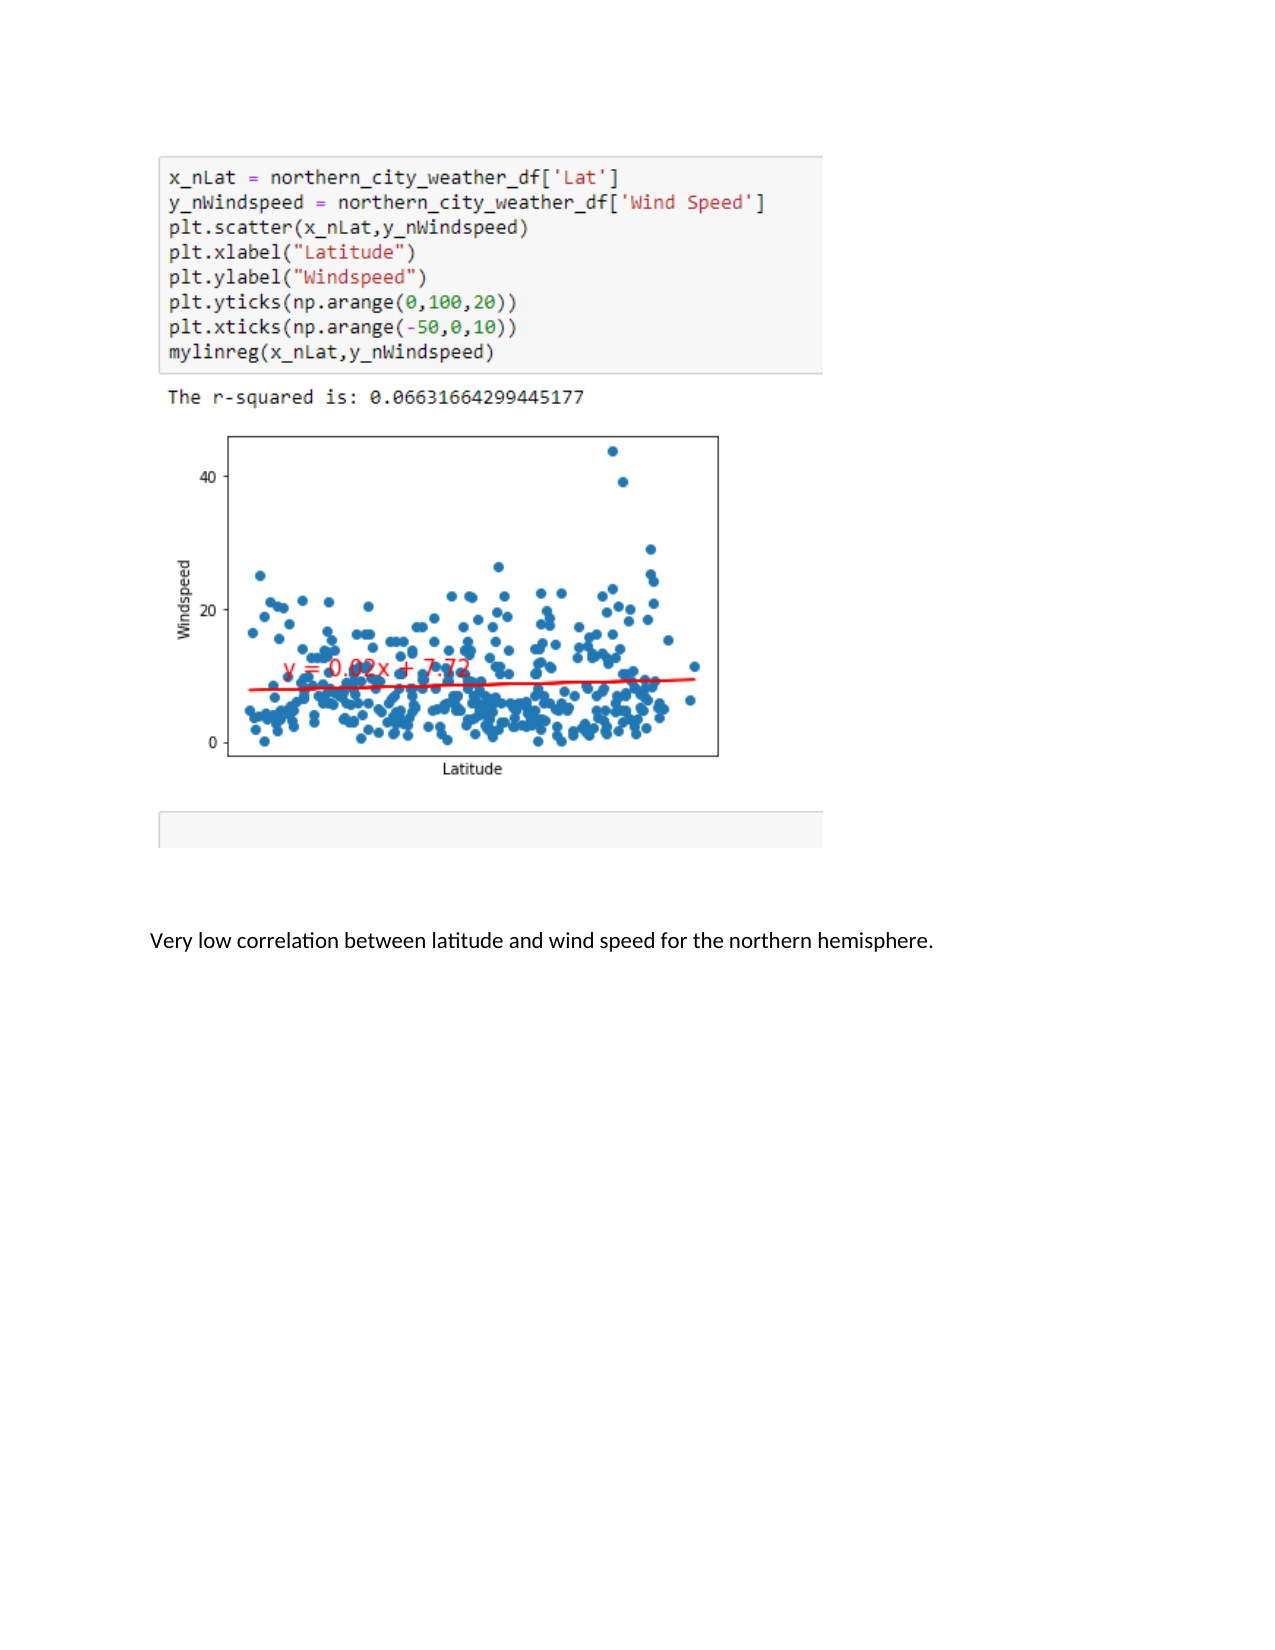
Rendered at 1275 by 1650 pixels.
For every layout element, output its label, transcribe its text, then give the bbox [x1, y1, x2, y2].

text Very low correlation between latitude and wind speed for the northern hemisphere. [150, 926, 1125, 954]
picture [150, 150, 823, 848]
